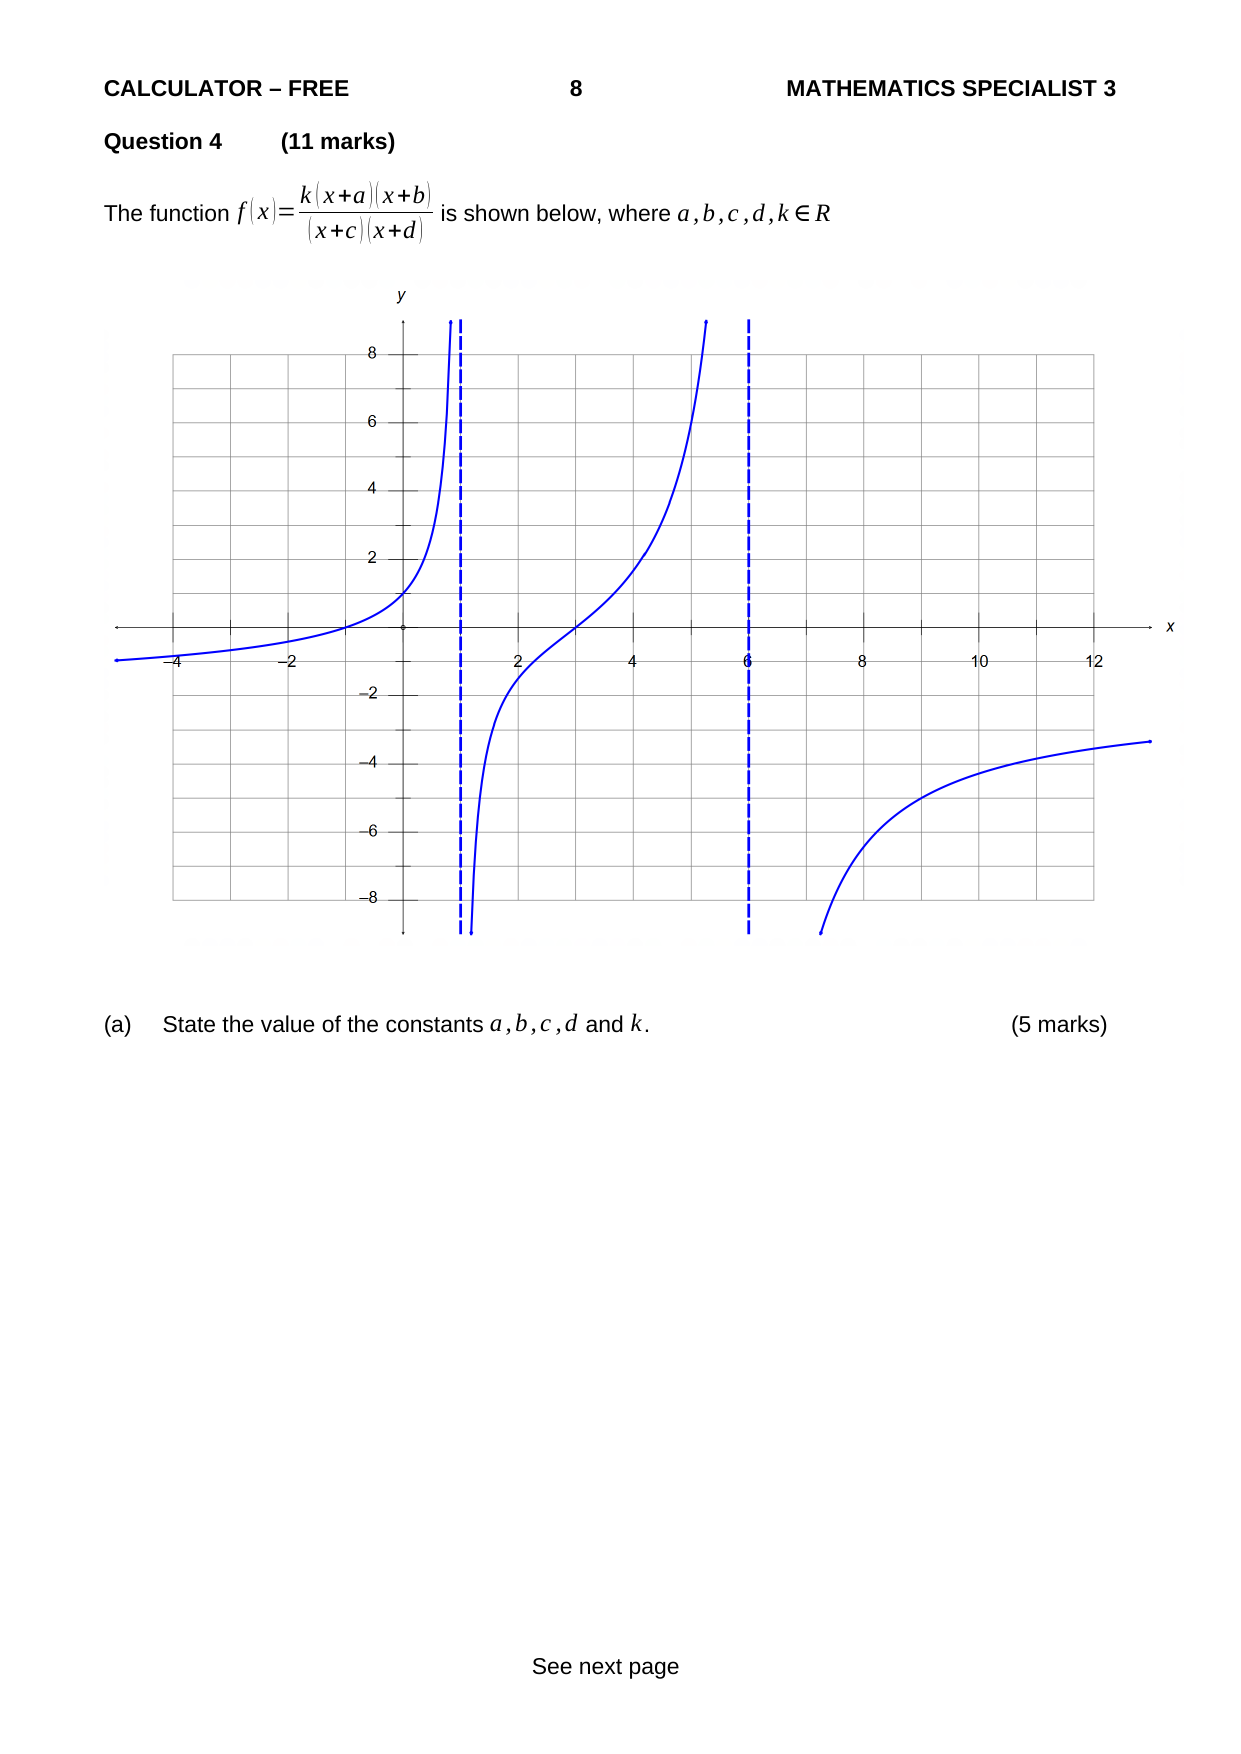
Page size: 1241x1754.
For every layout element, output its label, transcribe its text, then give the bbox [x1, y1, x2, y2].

text The function is shown below, where [103, 180, 1107, 245]
text (a) State the value of the constants and . (5 marks) [103, 1010, 1107, 1038]
text Question 4 (11 marks) [103, 128, 1107, 154]
picture [103, 280, 1185, 946]
